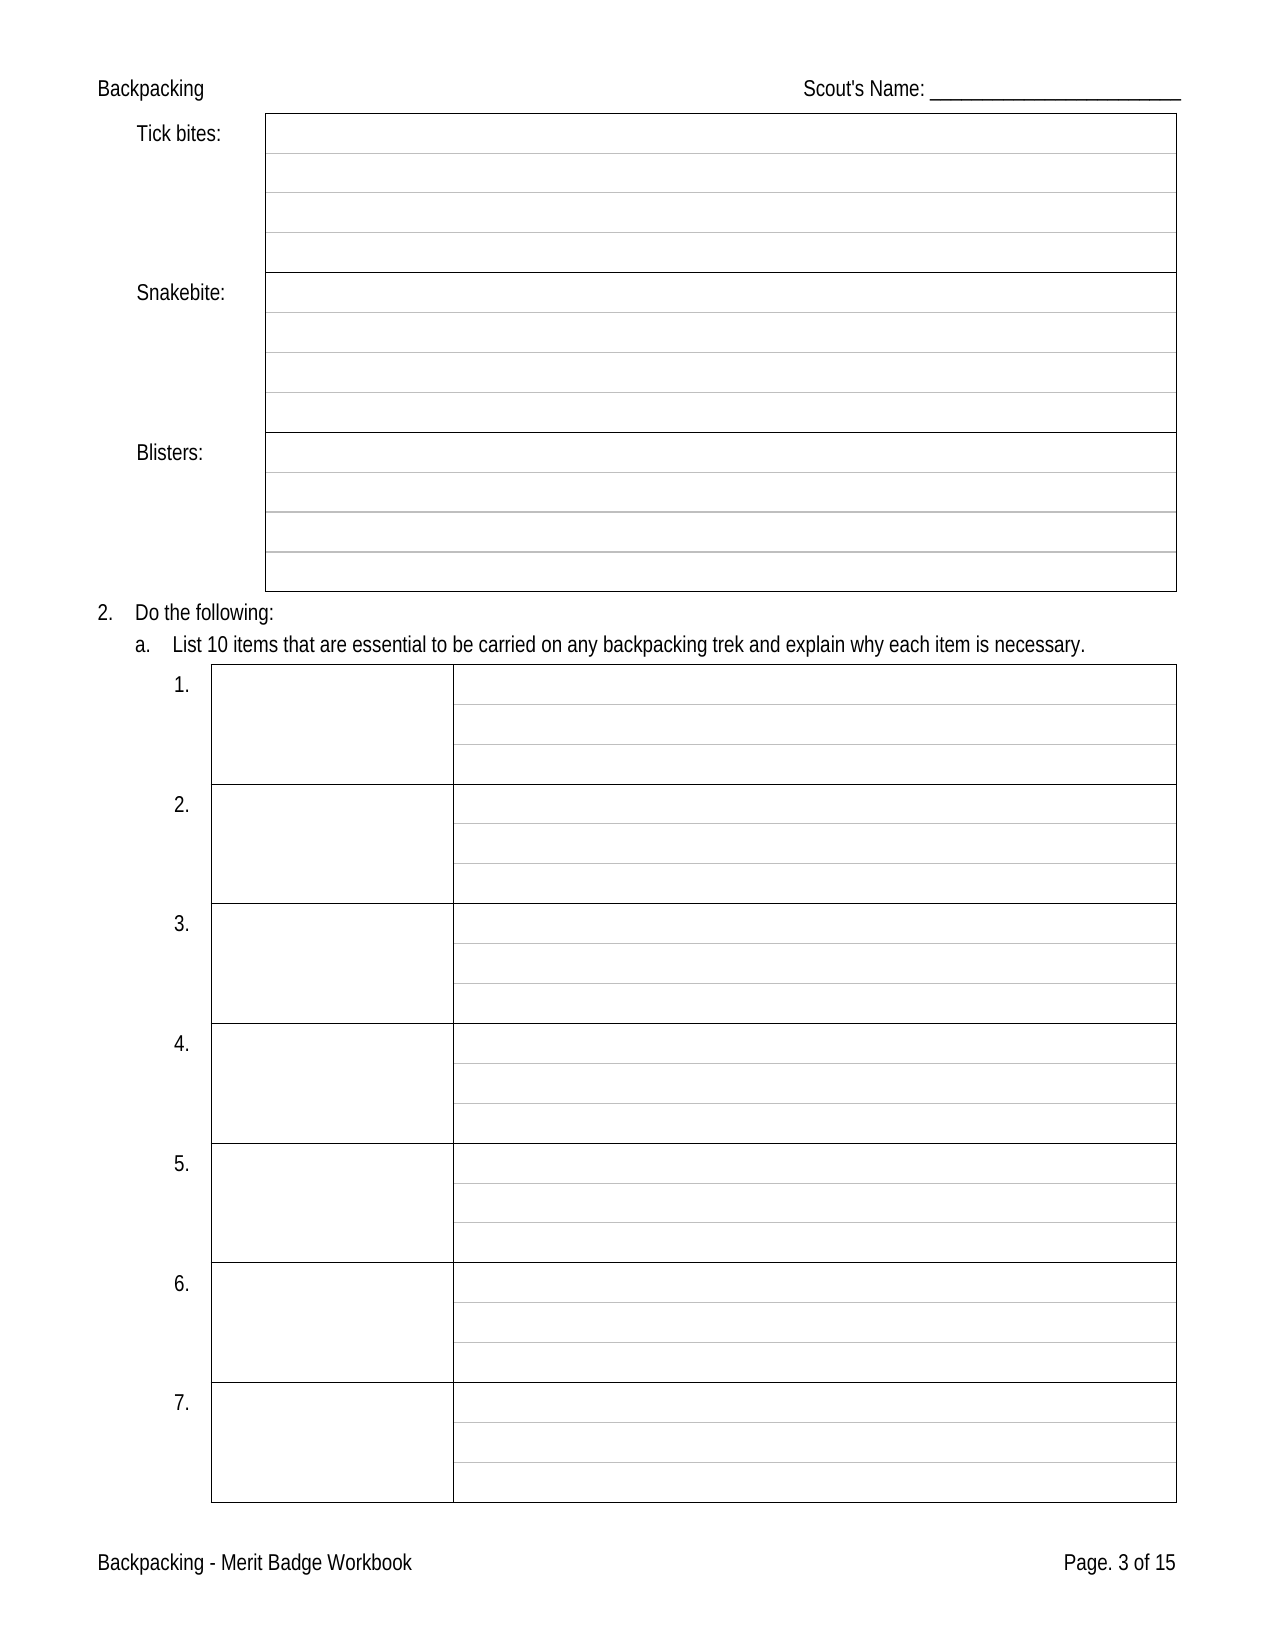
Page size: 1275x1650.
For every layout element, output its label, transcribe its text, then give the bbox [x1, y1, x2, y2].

table_cell [454, 1223, 1176, 1262]
table_cell [266, 154, 1176, 192]
table_cell [266, 233, 1176, 272]
table_header [212, 665, 453, 783]
table_cell [266, 553, 1176, 591]
table_cell [454, 1343, 1176, 1382]
table_cell [266, 273, 1176, 312]
table_cell [454, 864, 1176, 903]
table_cell [454, 1104, 1176, 1142]
table_cell Blisters: [125, 432, 265, 591]
table_cell [266, 433, 1176, 472]
table_cell [454, 944, 1176, 983]
table_cell [454, 824, 1176, 863]
table_header [266, 114, 1176, 152]
table_cell 2. [163, 784, 211, 903]
table_cell [266, 353, 1176, 392]
table_header 1. [163, 664, 211, 783]
table_cell [266, 473, 1176, 511]
table_cell [454, 1383, 1176, 1422]
table_cell [212, 904, 453, 1023]
table_cell [266, 313, 1176, 352]
table_cell [454, 785, 1176, 823]
table_cell [212, 1383, 453, 1502]
table_cell [212, 1263, 453, 1382]
table_cell [454, 1024, 1176, 1063]
table_cell [212, 785, 453, 903]
table_cell 3. [163, 903, 211, 1023]
table_cell 6. [163, 1262, 211, 1382]
table_cell [454, 1184, 1176, 1222]
table_cell [454, 1423, 1176, 1462]
table_cell [454, 1463, 1176, 1502]
table_cell [266, 393, 1176, 432]
table_cell [212, 1024, 453, 1142]
table_cell [212, 1144, 453, 1262]
table_cell Snakebite: [125, 272, 265, 432]
text a. List 10 items that are essential to be carried on any backpacking trek and explain why each item is necessary. [135, 631, 1177, 657]
table_cell [266, 193, 1176, 232]
text 2. Do the following: [97, 598, 1177, 625]
table_cell [454, 1303, 1176, 1342]
table_header [454, 665, 1176, 704]
table_cell [454, 1263, 1176, 1302]
table_cell [454, 1144, 1176, 1182]
table_cell [454, 745, 1176, 783]
table_cell [454, 705, 1176, 743]
table_cell 5. [163, 1143, 211, 1262]
table_cell 7. [163, 1382, 211, 1502]
table_cell [454, 904, 1176, 943]
table_header Tick bites: [125, 113, 265, 272]
table_cell [454, 984, 1176, 1023]
table_cell 4. [163, 1023, 211, 1142]
table_cell [454, 1064, 1176, 1103]
table_cell [266, 513, 1176, 551]
